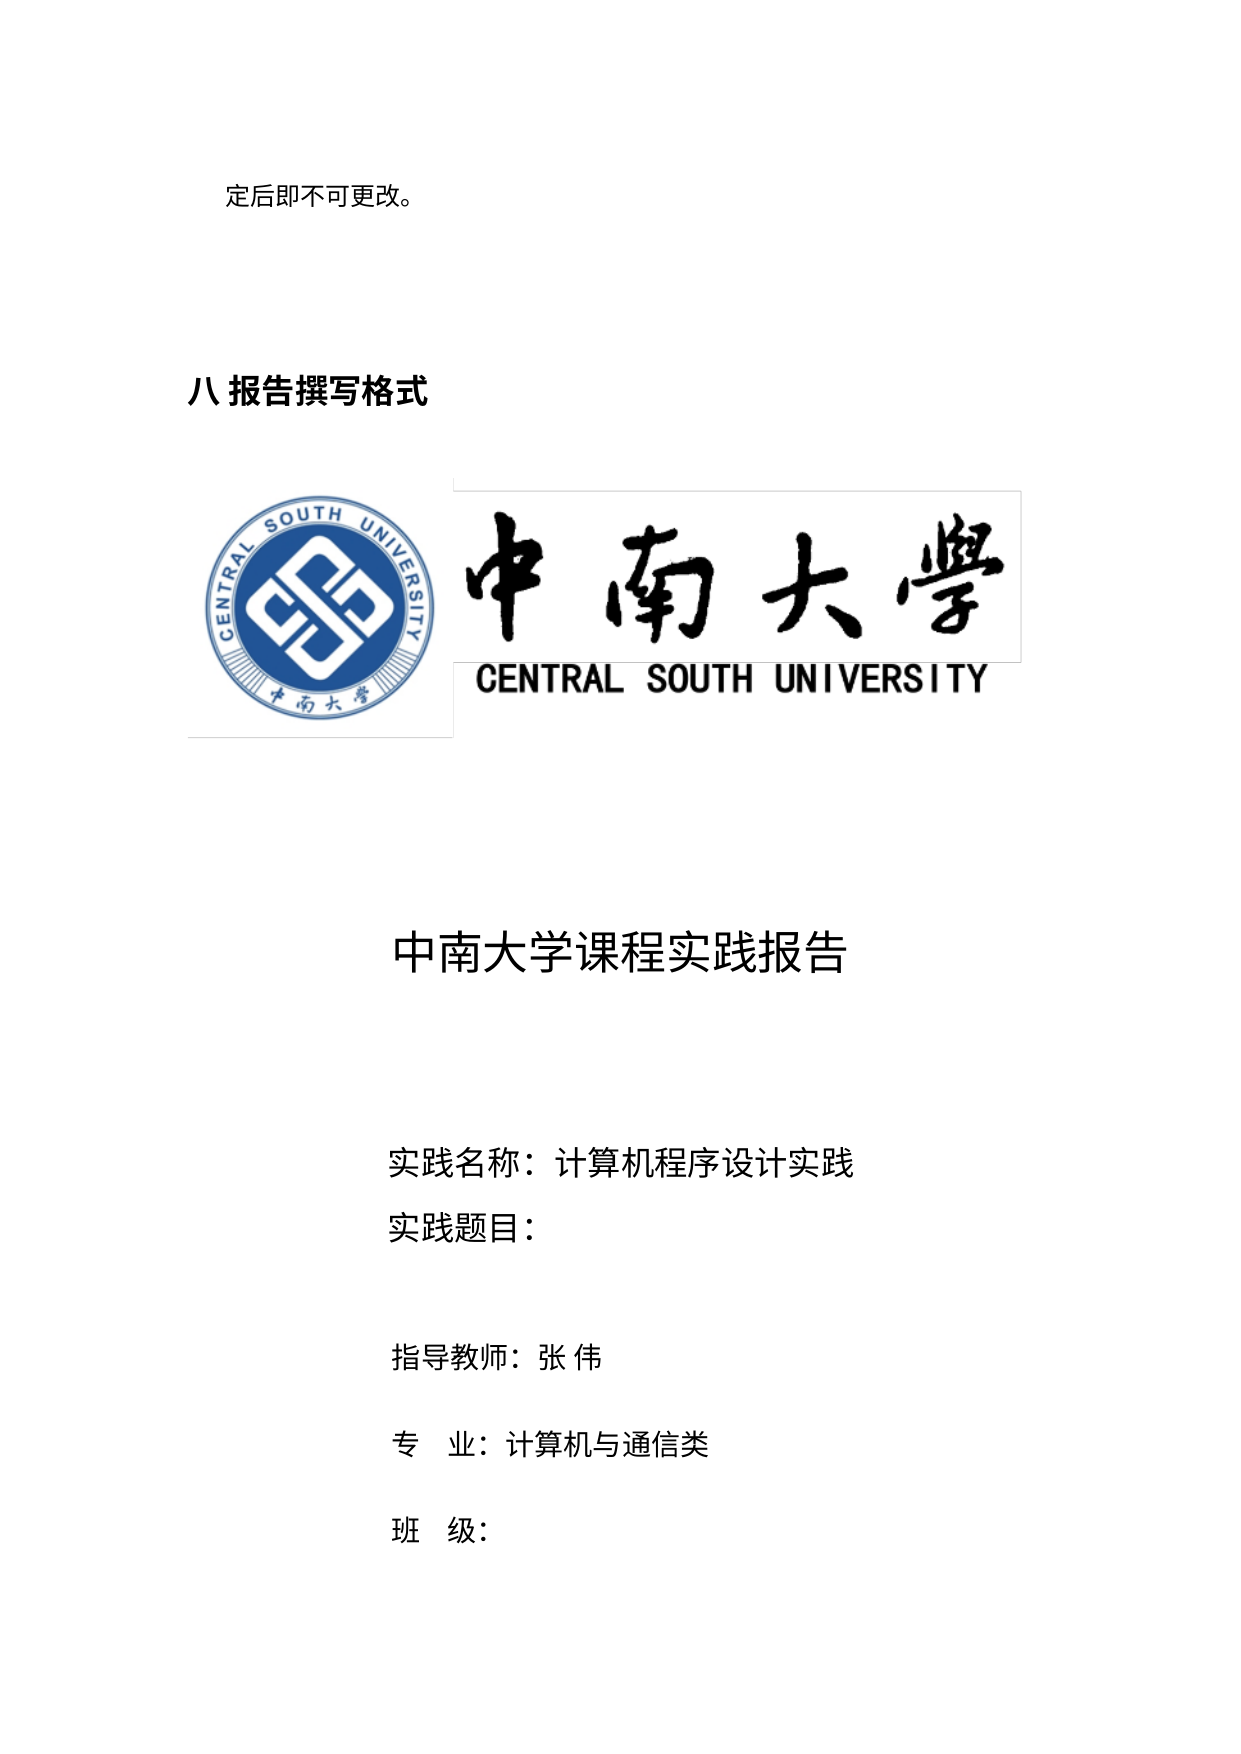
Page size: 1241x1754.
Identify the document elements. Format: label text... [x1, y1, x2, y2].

text 指导教师：张 伟 [187, 1323, 1053, 1388]
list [187, 162, 1053, 227]
text 八 报告撰写格式 [187, 357, 1053, 422]
text 实践名称：计算机程序设计实践 [187, 1128, 1053, 1193]
text 专 业：计算机与通信类 [187, 1410, 1053, 1475]
text 实践题目： [187, 1193, 1053, 1258]
text 中南大学课程实践报告 [187, 901, 1053, 998]
picture [187, 478, 1025, 742]
text 班 级： [187, 1496, 1053, 1561]
